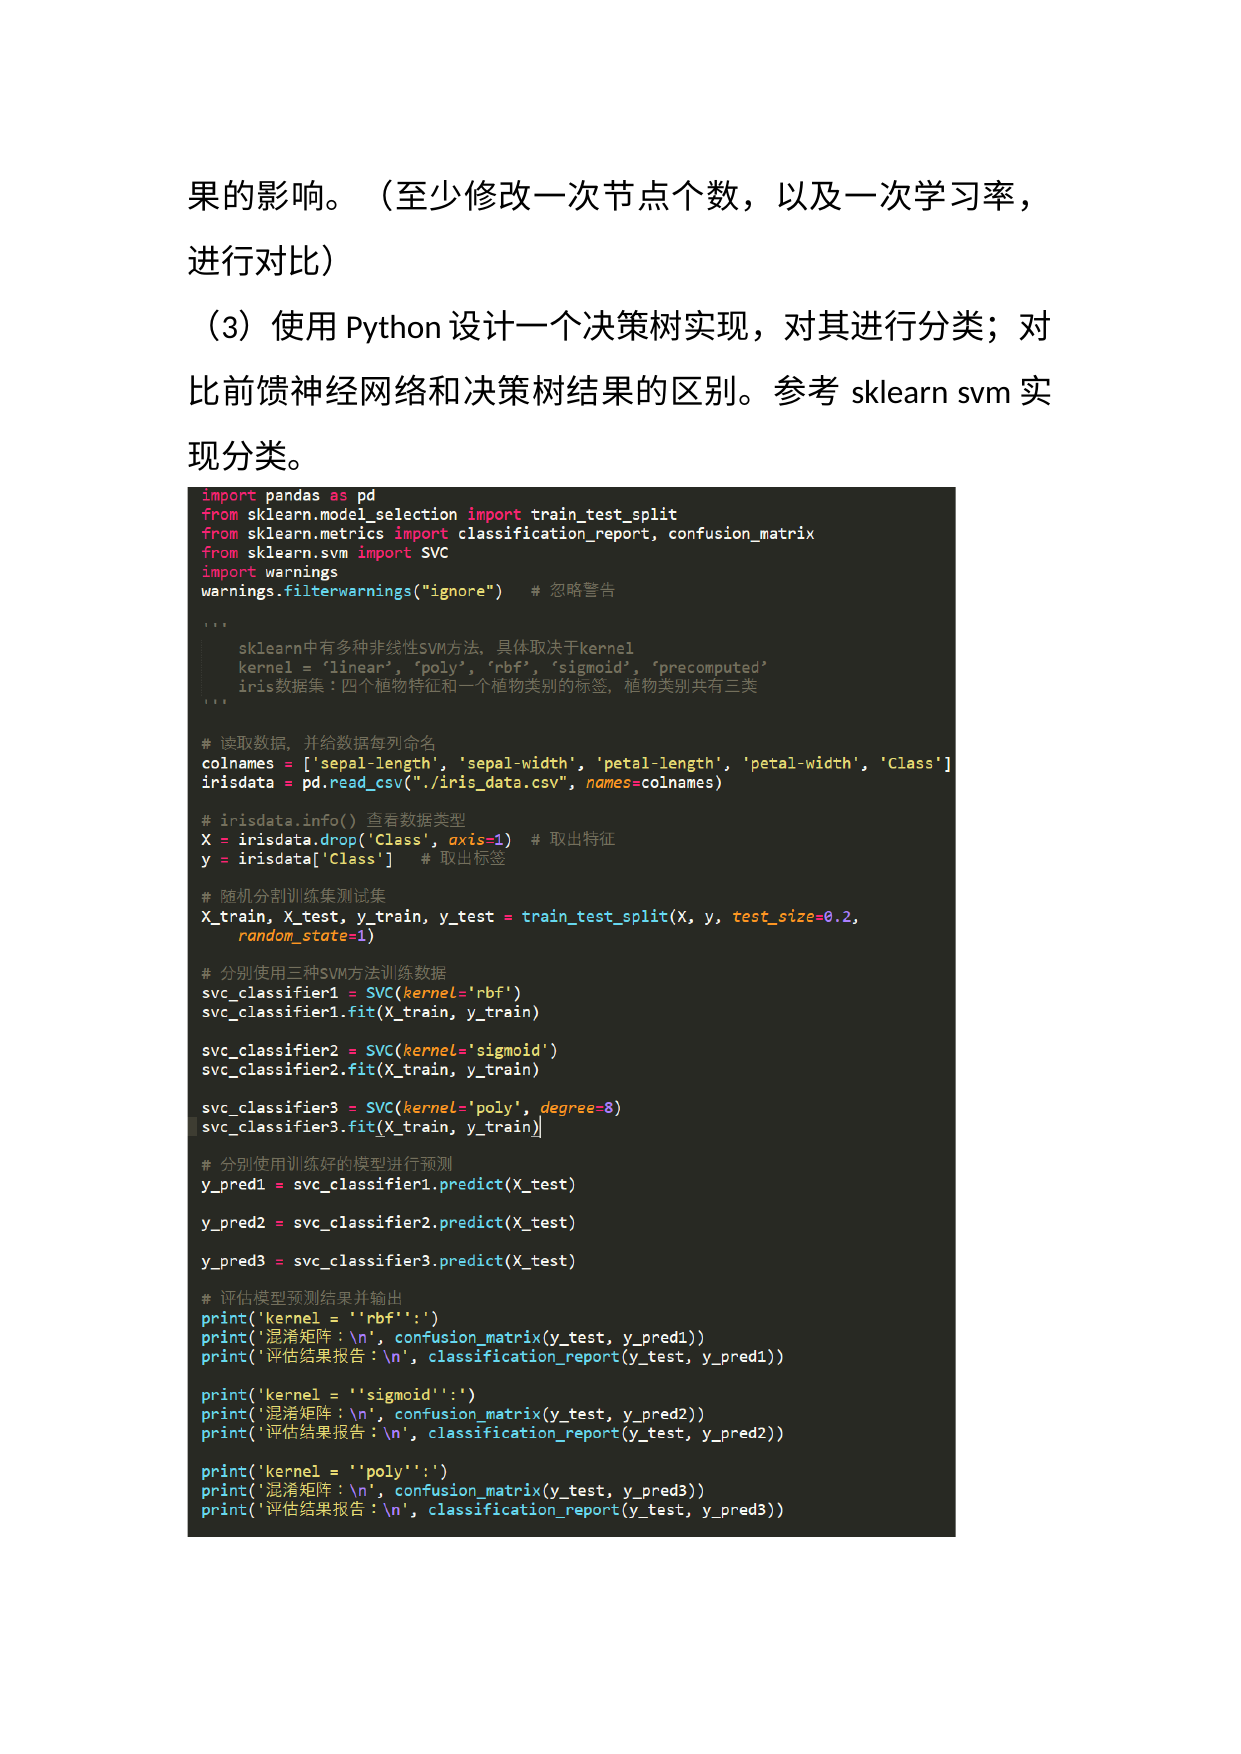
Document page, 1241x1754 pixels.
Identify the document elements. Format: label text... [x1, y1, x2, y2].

text （3）使用Python设计一个决策树实现，对其进行分类；对比前馈神经网络和决策树结果的区别。参考sklearn svm实现分类。 [187, 292, 1053, 487]
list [187, 162, 1053, 292]
picture [187, 487, 956, 1537]
